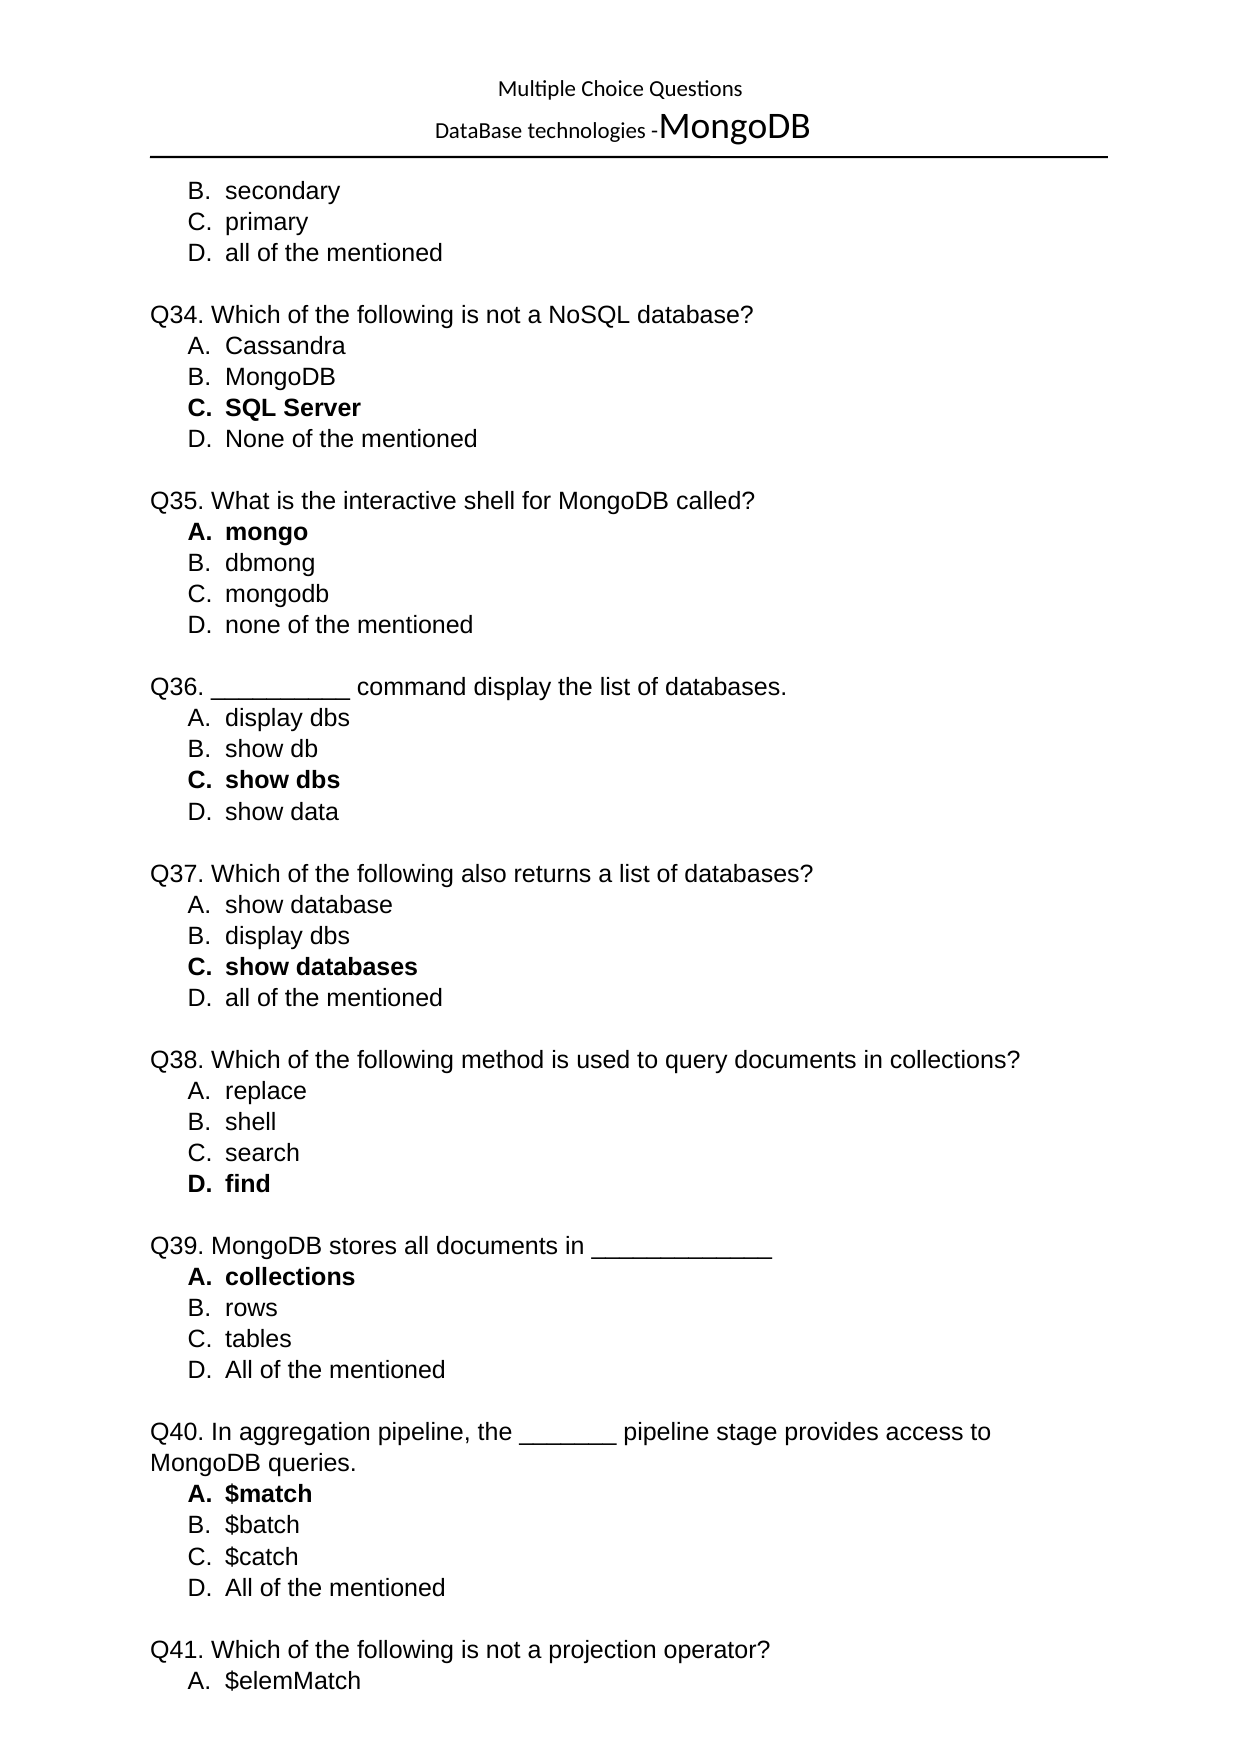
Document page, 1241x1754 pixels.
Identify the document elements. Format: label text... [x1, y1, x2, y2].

list secondary [187, 176, 1090, 204]
list collections [187, 1262, 1090, 1291]
list mongo [187, 517, 1090, 546]
list all of the mentioned [187, 983, 1090, 1011]
list $elemMatch [187, 1666, 1090, 1694]
list MongoDB [187, 362, 1090, 391]
text Q38. Which of the following method is used to query documents in collections? [150, 1045, 1090, 1073]
list all of the mentioned [187, 238, 1090, 266]
list show database [187, 889, 1090, 918]
list rows [187, 1293, 1090, 1322]
list All of the mentioned [187, 1355, 1090, 1384]
list find [187, 1169, 1090, 1198]
list show dbs [187, 765, 1090, 794]
list show databases [187, 952, 1090, 980]
list show db [187, 734, 1090, 763]
text Q36. __________ command display the list of databases. [150, 672, 1090, 701]
text Q39. MongoDB stores all documents in _____________ [150, 1231, 1090, 1260]
list SQL Server [187, 393, 1090, 422]
text Q35. What is the interactive shell for MongoDB called? [150, 486, 1090, 515]
list None of the mentioned [187, 424, 1090, 453]
text Q41. Which of the following is not a projection operator? [150, 1634, 1090, 1663]
list shell [187, 1107, 1090, 1136]
list mongodb [187, 579, 1090, 608]
list All of the mentioned [187, 1572, 1090, 1601]
list search [187, 1138, 1090, 1167]
list display dbs [187, 703, 1090, 732]
text Q34. Which of the following is not a NoSQL database? [150, 300, 1090, 328]
text Q40. In aggregation pipeline, the _______ pipeline stage provides access to MongoDB queries. [150, 1417, 1090, 1477]
list show data [187, 796, 1090, 825]
list replace [187, 1076, 1090, 1104]
list tables [187, 1324, 1090, 1353]
list dbmong [187, 548, 1090, 577]
list Cassandra [187, 331, 1090, 359]
text Q37. Which of the following also returns a list of databases? [150, 858, 1090, 887]
list $batch [187, 1510, 1090, 1539]
list primary [187, 207, 1090, 235]
list none of the mentioned [187, 610, 1090, 639]
list display dbs [187, 921, 1090, 949]
list $match [187, 1479, 1090, 1508]
list $catch [187, 1541, 1090, 1570]
